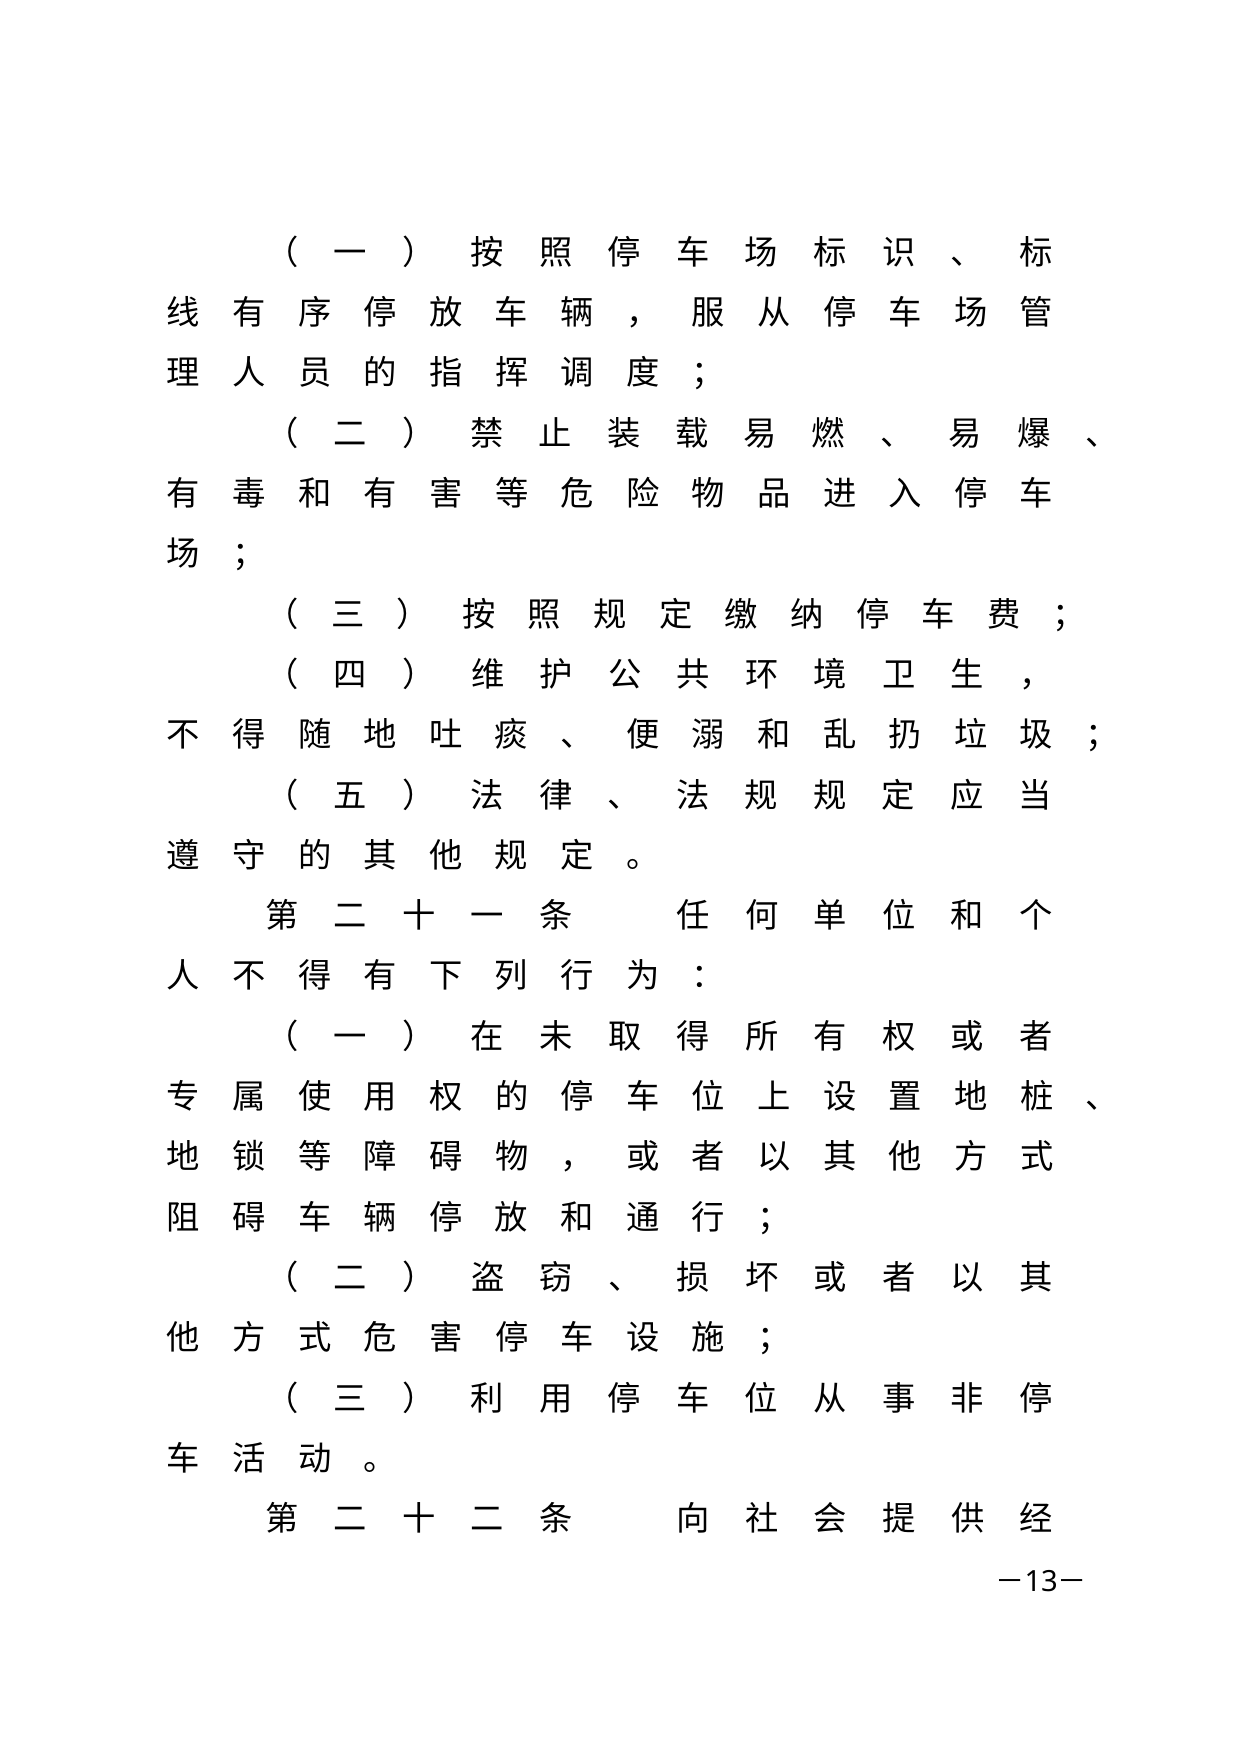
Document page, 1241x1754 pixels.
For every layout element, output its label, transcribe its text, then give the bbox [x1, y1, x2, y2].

text （四）维护公共环境卫生，不得随地吐痰、便溺和乱扔垃圾； [167, 642, 1085, 762]
text （一）在未取得所有权或者专属使用权的停车位上设置地桩、地锁等障碍物，或者以其他方式阻碍车辆停放和通行； [167, 1003, 1085, 1245]
text （三）利用停车位从事非停车活动。 [167, 1365, 1085, 1486]
text 第二十二条 向社会提供经营服务的机动车停车场收费，按照国家和西藏自治区有关规定实行政府定价、政府指导价、市场调节价。 [167, 1486, 1085, 1546]
text （二）禁止装载易燃、易爆、有毒和有害等危险物品进入停车场； [167, 400, 1085, 581]
text 第二十一条 任何单位和个人不得有下列行为： [167, 883, 1085, 1003]
text （二）盗窃、损坏或者以其他方式危害停车设施； [167, 1245, 1085, 1365]
text （五）法律、法规规定应当遵守的其他规定。 [167, 762, 1085, 883]
text （一）按照停车场标识、标线有序停放车辆，服从停车场管理人员的指挥调度； [167, 219, 1085, 400]
text （三）按照规定缴纳停车费； [167, 581, 1085, 642]
